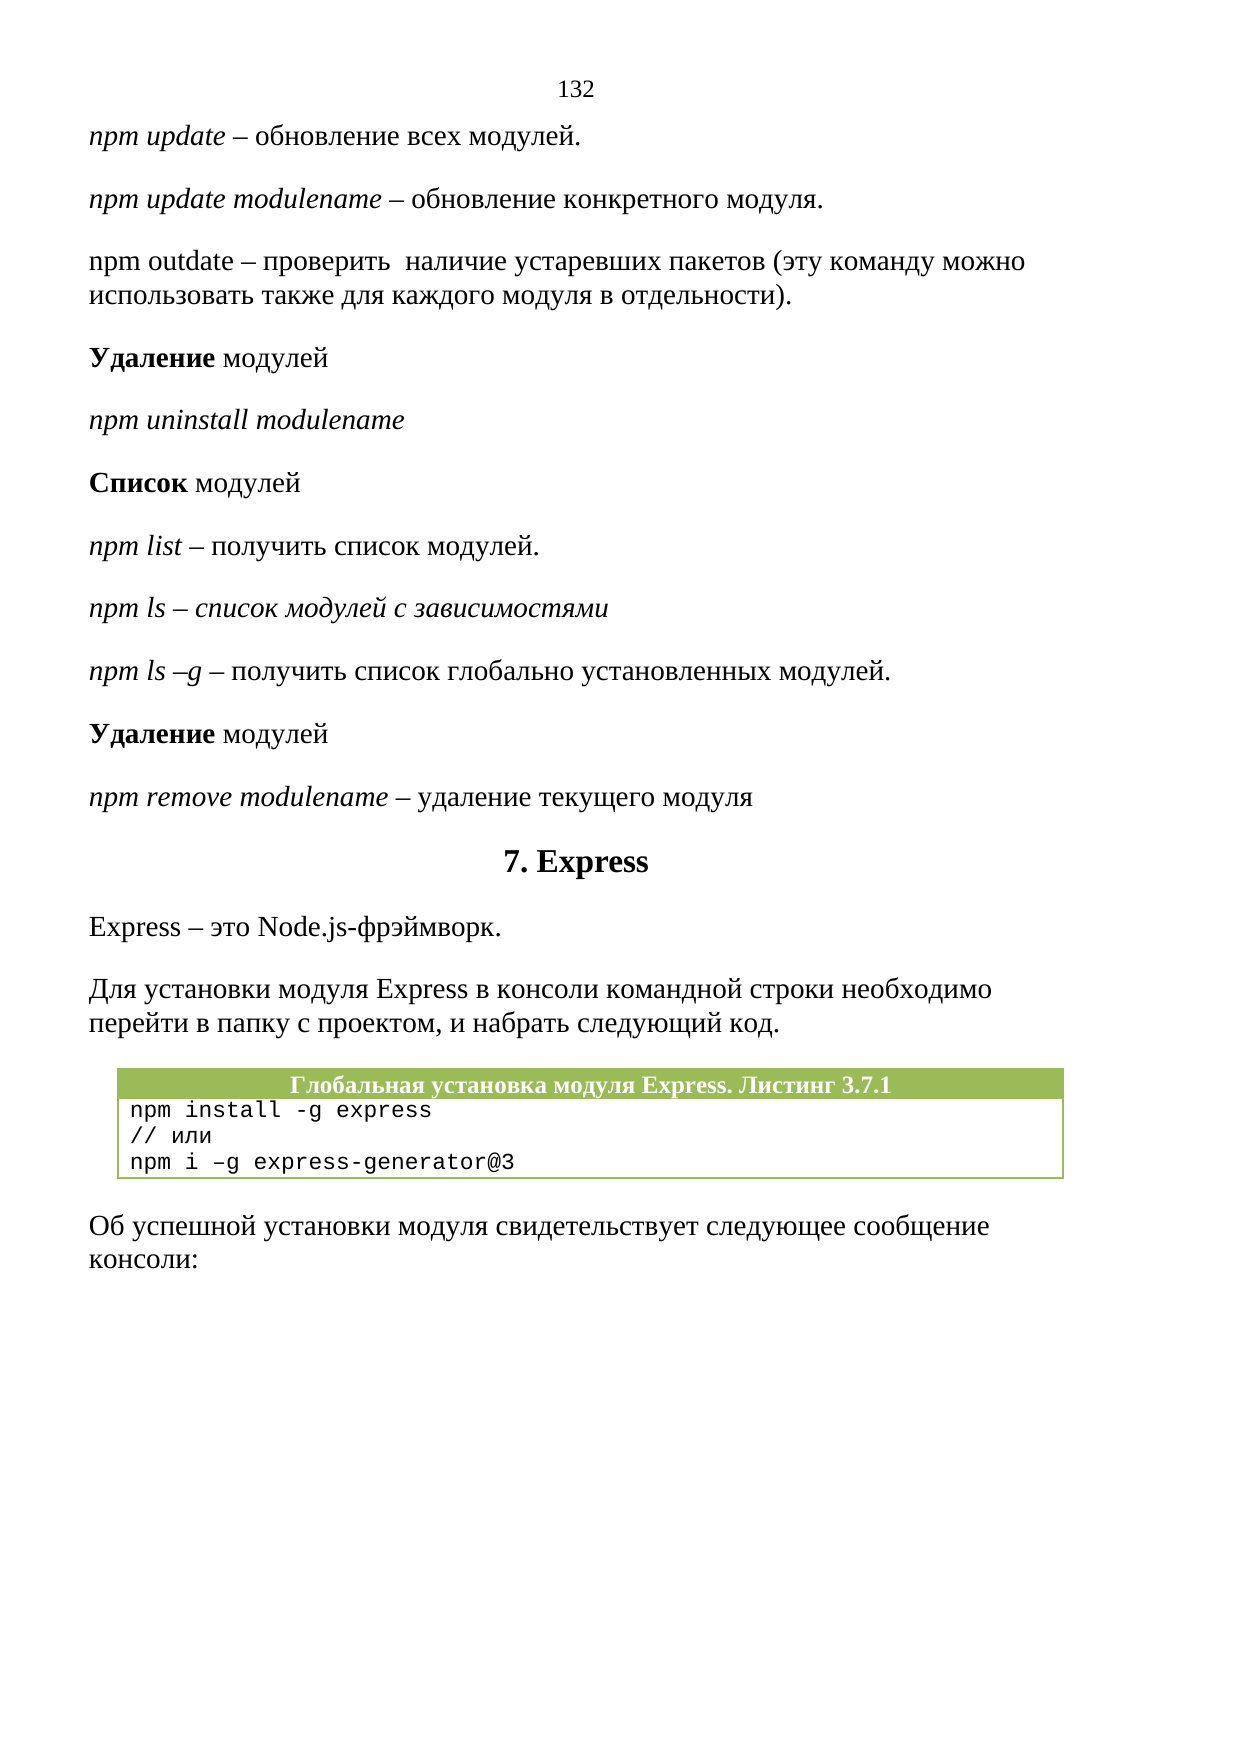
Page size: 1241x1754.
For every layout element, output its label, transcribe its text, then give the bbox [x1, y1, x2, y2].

text npm update modulename – обновление конкретного модуля. [89, 181, 1063, 214]
text npm ls –g – получить список глобально установленных модулей. [89, 653, 1063, 687]
text npm outdate – проверить наличие устаревших пакетов (эту команду можно использовать также для каждого модуля в отдельности). [89, 243, 1063, 311]
text npm remove modulename – удаление текущего модуля [89, 779, 1063, 812]
table_cell npm install -g express // или npm i –g express-generator@3 [119, 1099, 1062, 1177]
text npm update – обновление всех модулей. [89, 118, 1063, 152]
text Список модулей [89, 465, 1063, 499]
text npm list – получить список модулей. [89, 528, 1063, 561]
table_header Глобальная установка модуля Express. Листинг 3.7.1 [119, 1070, 1062, 1099]
text npm ls – список модулей с зависимостями [89, 591, 1063, 624]
text Для установки модуля Express в консоли командной строки необходимо перейти в папку с проектом, и набрать следующий код. [89, 972, 1063, 1039]
text npm uninstall modulename [89, 402, 1063, 436]
text Об успешной установки модуля свидетельствует следующее сообщение консоли: [89, 1208, 1063, 1275]
subtitle 7. Express [89, 841, 1063, 880]
text Express – это Node.js-фрэймворк. [89, 909, 1063, 942]
text Удаление модулей [89, 340, 1063, 373]
text Удаление модулей [89, 716, 1063, 749]
